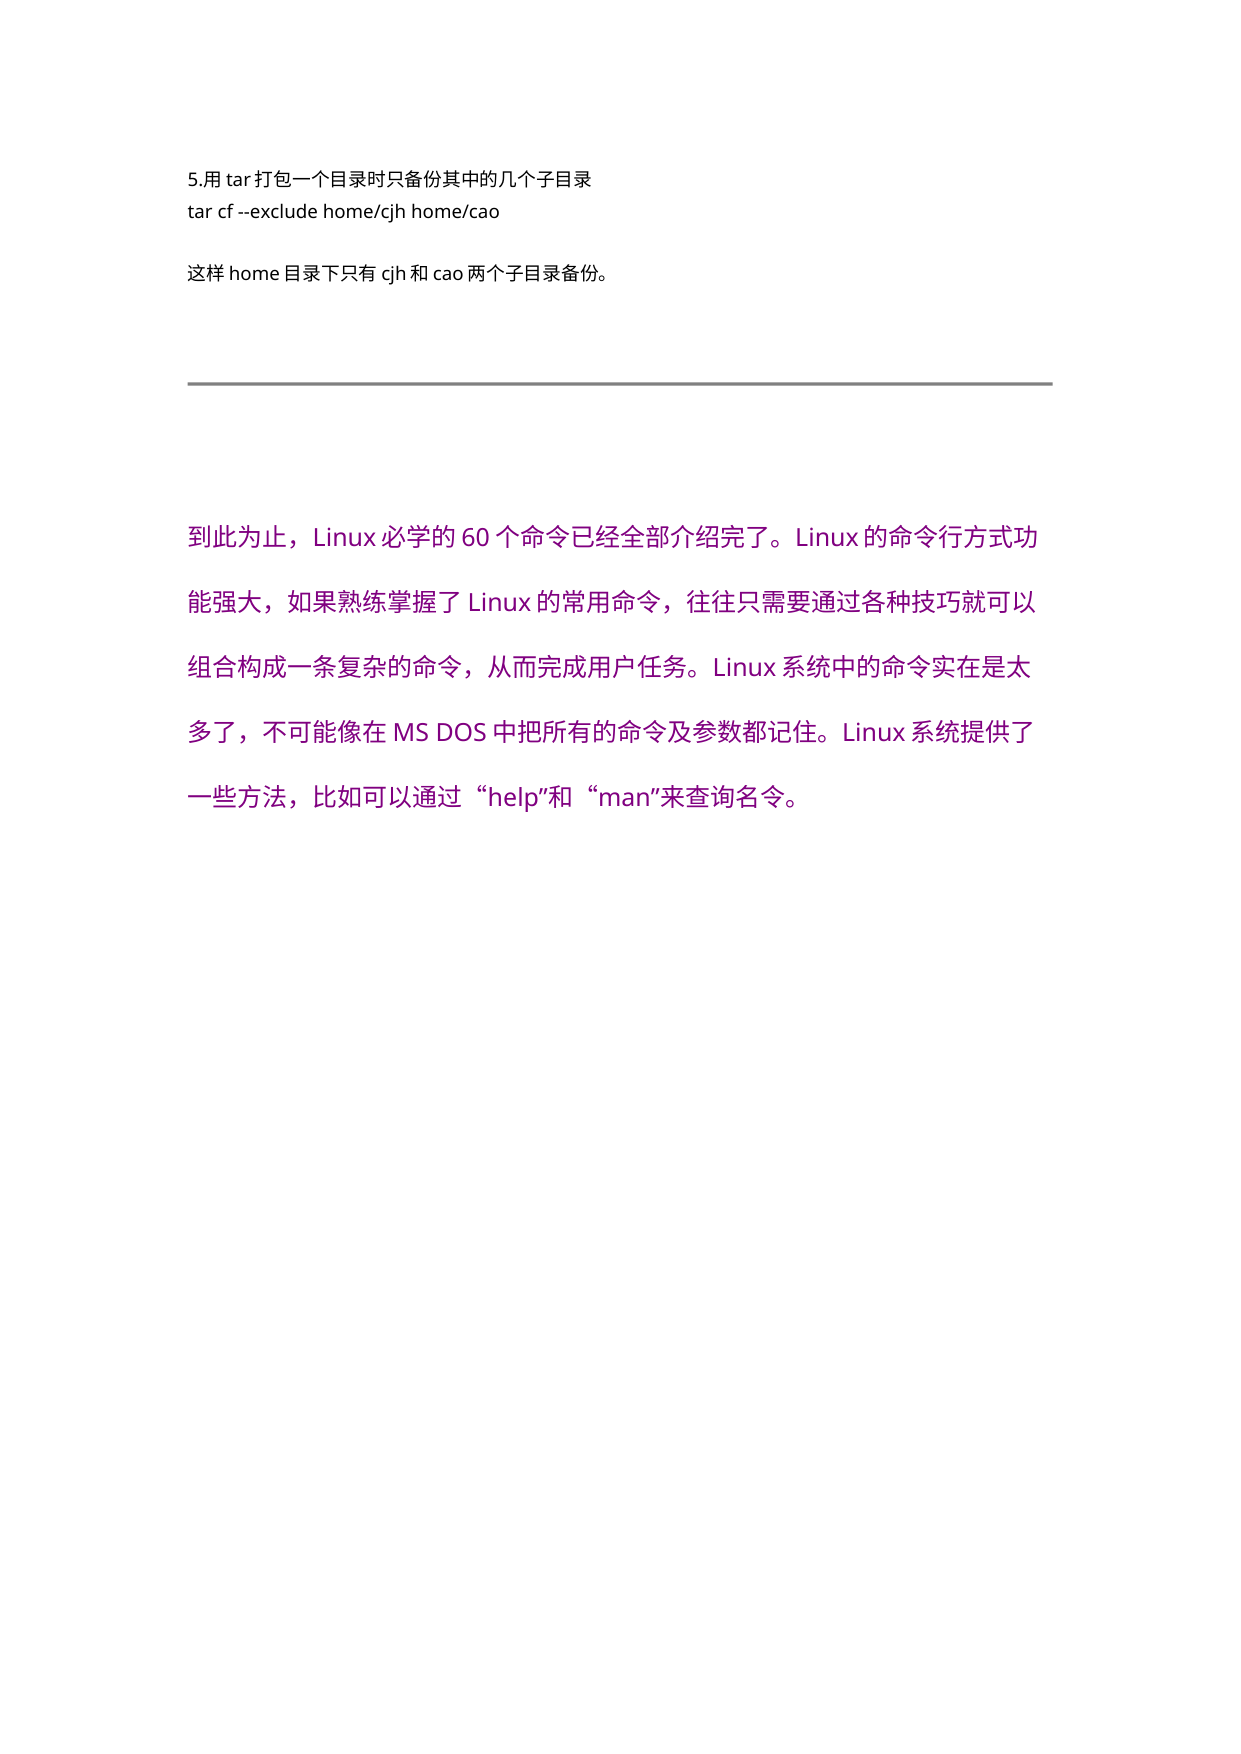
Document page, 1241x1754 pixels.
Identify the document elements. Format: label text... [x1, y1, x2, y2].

text 这样home目录下只有cjh和cao两个子目录备份。 [187, 256, 1053, 289]
text 5.用tar打包一个目录时只备份其中的几个子目录 tar cf --exclude home/cjh home/cao [187, 162, 1053, 227]
text 到此为止，Linux必学的60个命令已经全部介绍完了。Linux的命令行方式功能强大，如果熟练掌握了Linux的常用命令，往往只需要通过各种技巧就可以组合构成一条复杂的命令，从而完成用户任务。Linux系统中的命令实在是太多了，不可能像在MS DOS中把所有的命令及参数都记住。Linux系统提供了一些方法，比如可以通过“help”和“man”来查询名令。 [187, 503, 1053, 828]
